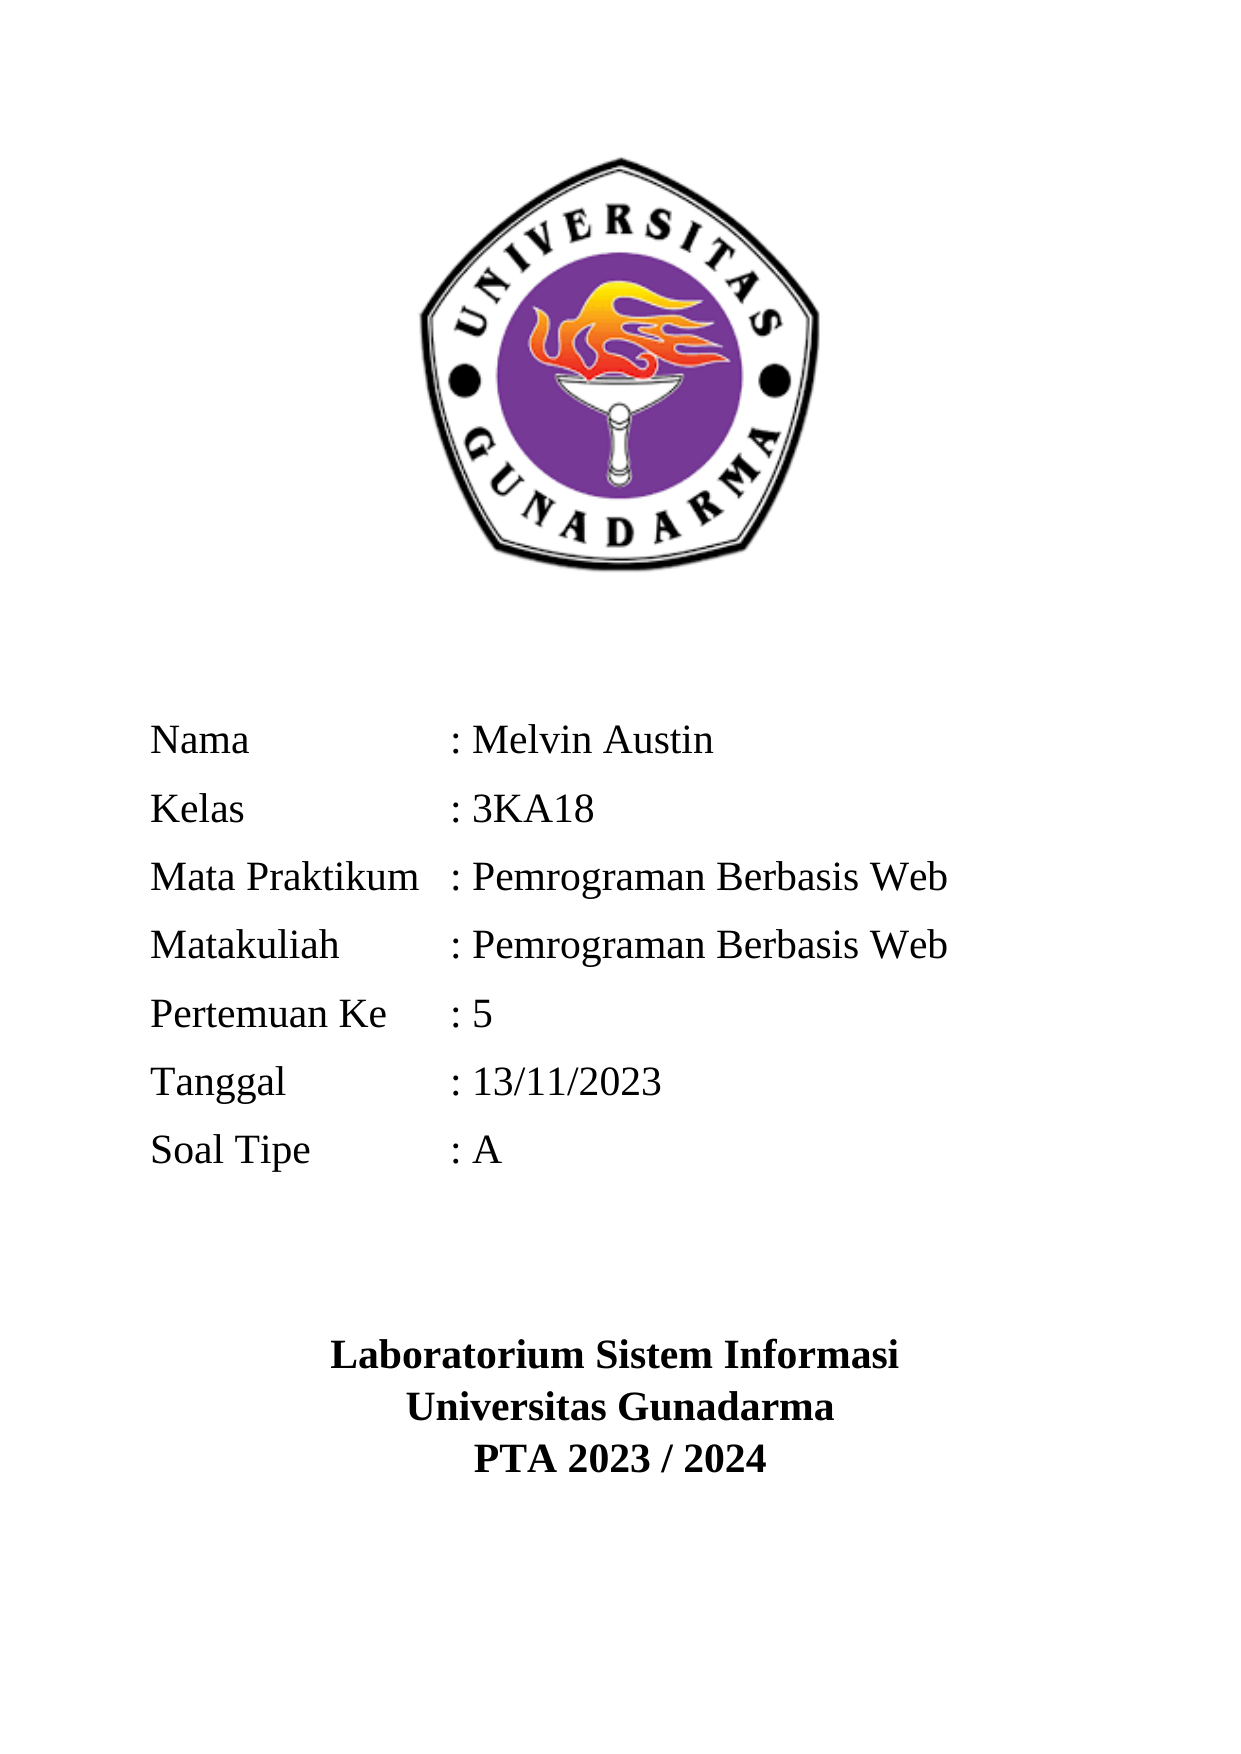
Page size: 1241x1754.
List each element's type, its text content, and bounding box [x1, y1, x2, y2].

text Matakuliah : Pemrograman Berbasis Web [150, 920, 1090, 968]
text Kelas : 3KA18 [150, 783, 1090, 831]
text Pertemuan Ke : 5 [150, 988, 1090, 1036]
picture [411, 150, 829, 580]
text Mata Praktikum : Pemrograman Berbasis Web [150, 851, 1090, 899]
text Nama : Melvin Austin [150, 715, 1090, 763]
text Soal Tipe : A [150, 1125, 1090, 1173]
text Laboratorium Sistem Informasi Universitas Gunadarma PTA 2023 / 2024 [150, 1330, 1090, 1481]
text Tanggal : 13/11/2023 [150, 1056, 1090, 1104]
